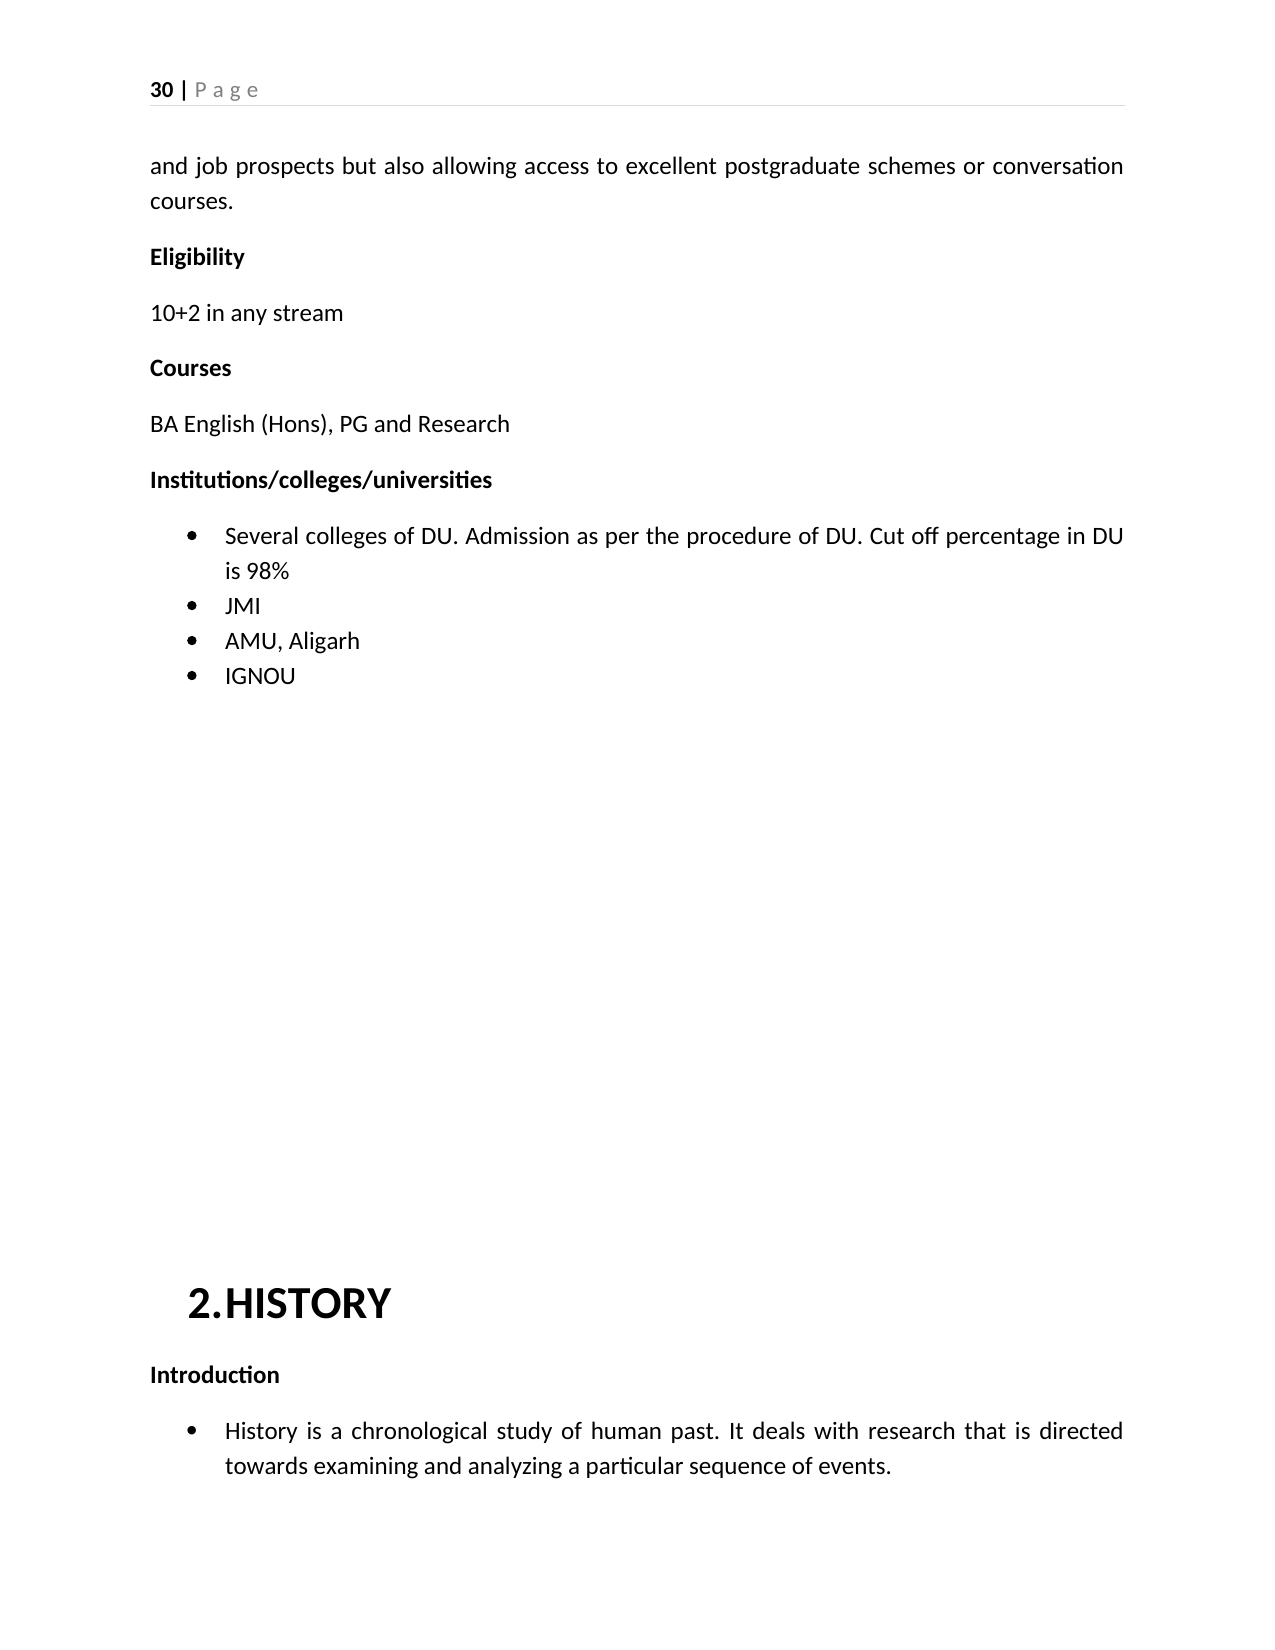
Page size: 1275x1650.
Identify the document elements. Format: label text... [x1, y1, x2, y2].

list History is a chronological study of human past. It deals with research that is directed towards examining and analyzing a particular sequence of events. [187, 1415, 1125, 1481]
text Introduction [150, 1359, 1125, 1390]
list AMU, Aligarh [187, 625, 1125, 656]
list HISTORY [187, 1274, 1125, 1330]
text Courses [150, 352, 1125, 383]
text BA English (Hons), PG and Research [150, 408, 1125, 439]
list IGNOU [187, 660, 1125, 691]
list Several colleges of DU. Admission as per the procedure of DU. Cut off percentage in DU is 98% [187, 520, 1125, 586]
text Eligibility [150, 241, 1125, 271]
text 10+2 in any stream [150, 297, 1125, 327]
list JMI [187, 590, 1125, 621]
text Institutions/colleges/universities [150, 464, 1125, 495]
